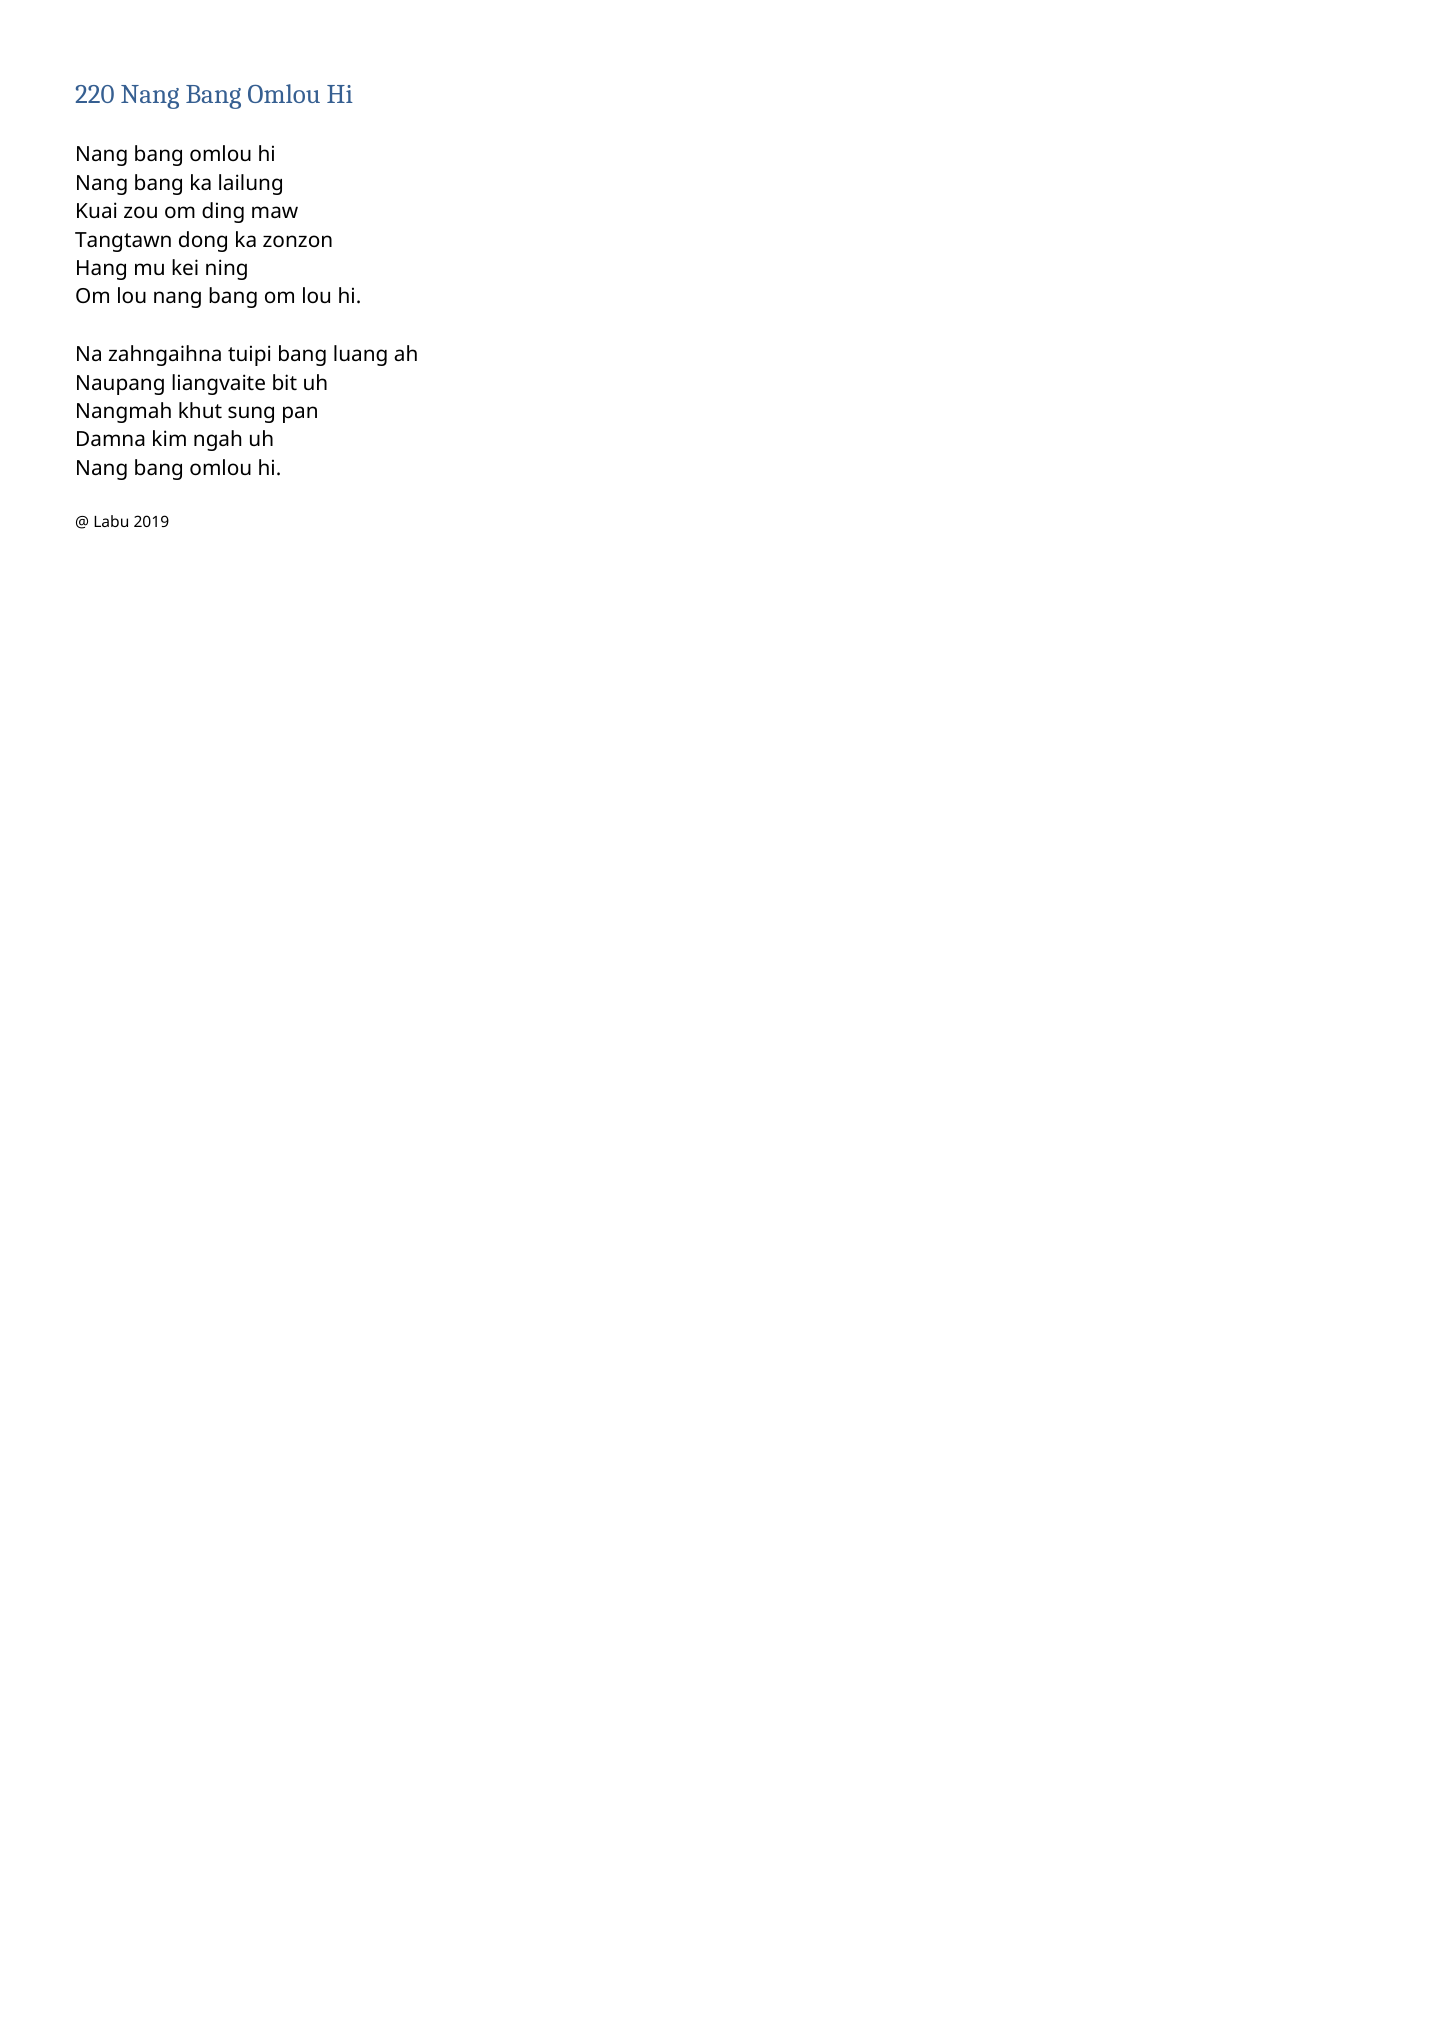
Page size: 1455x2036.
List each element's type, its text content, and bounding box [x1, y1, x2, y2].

text Nang bang omlou hi Nang bang ka lailung Kuai zou om ding maw Tangtawn dong ka zonzon Hang mu kei ning Om lou nang bang om lou hi. [75, 139, 1379, 310]
subtitle 220 Nang Bang Omlou Hi [75, 79, 1379, 110]
text Na zahngaihna tuipi bang luang ah Naupang liangvaite bit uh Nangmah khut sung pan Damna kim ngah uh Nang bang omlou hi. [75, 339, 1379, 481]
text @ Labu 2019 [75, 511, 1379, 563]
